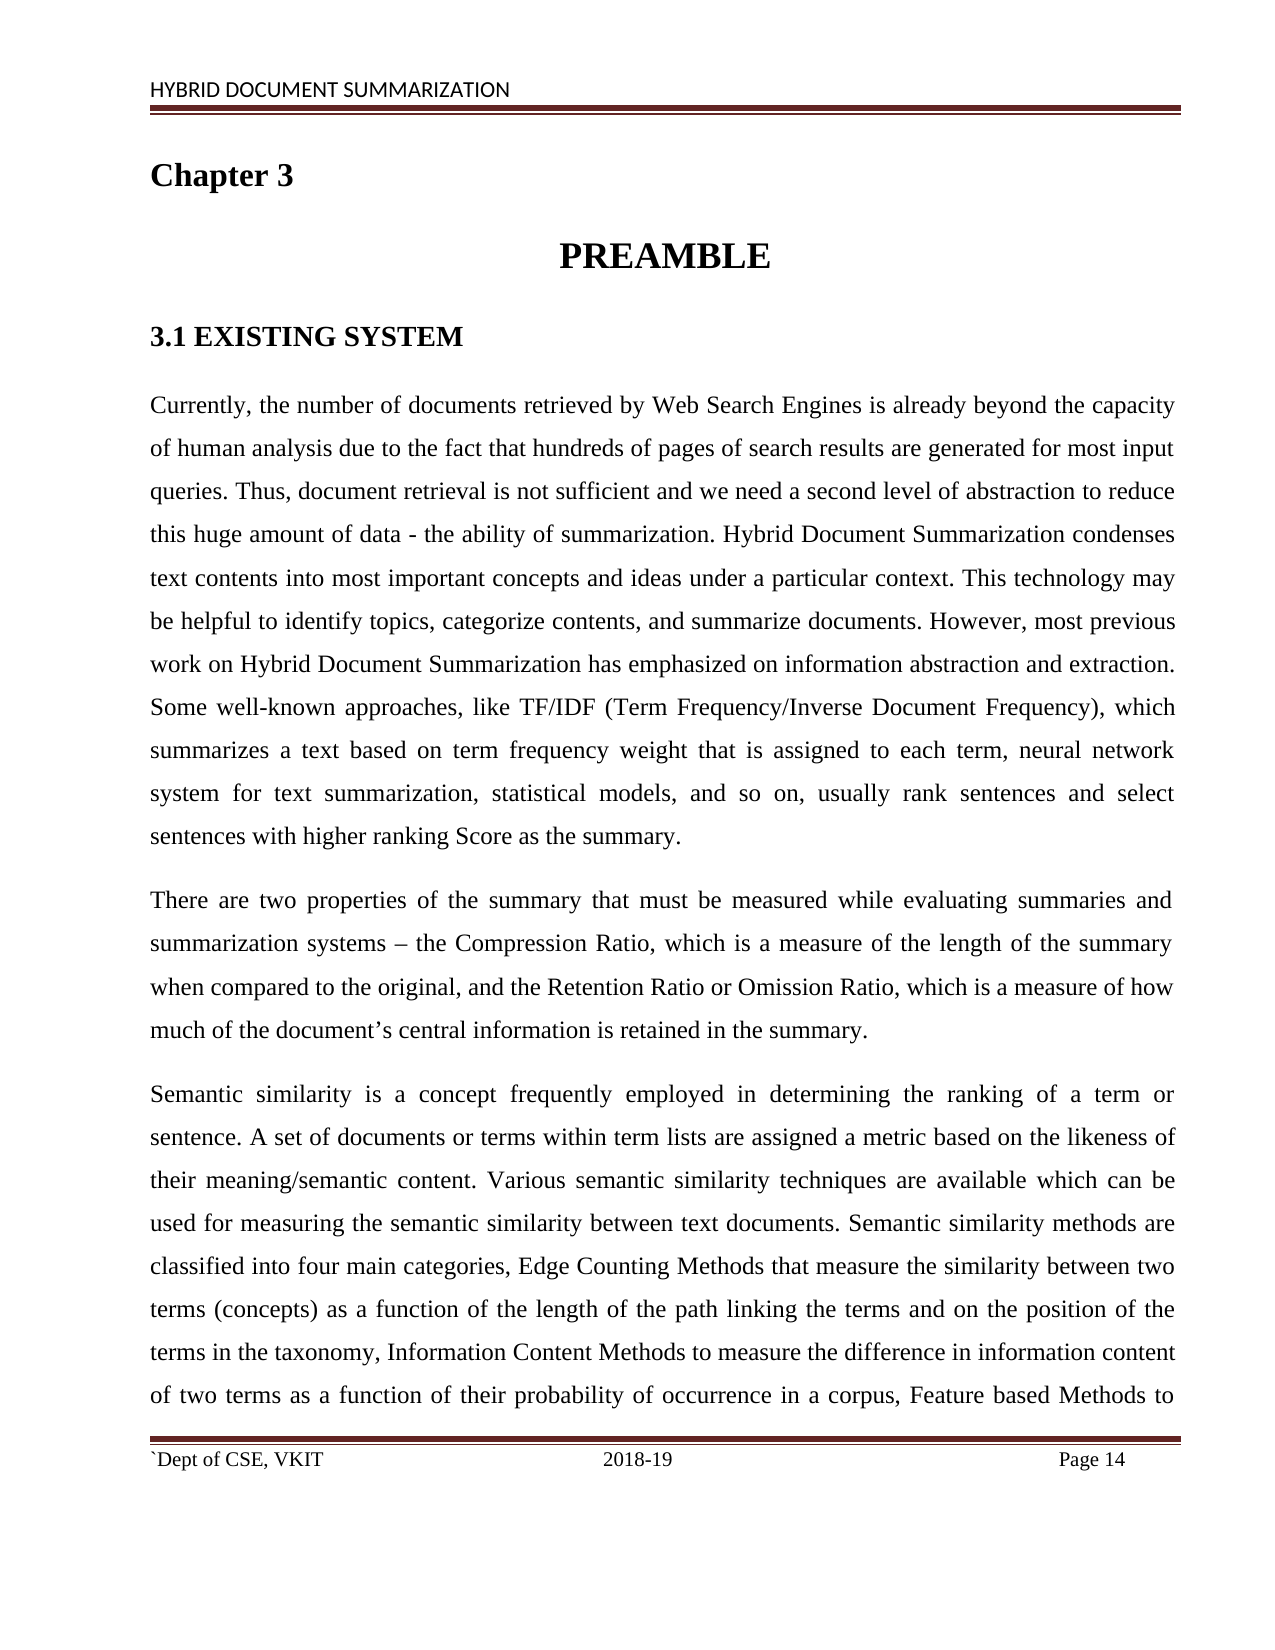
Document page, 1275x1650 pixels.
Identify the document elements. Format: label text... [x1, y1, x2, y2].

text Currently, the number of documents retrieved by Web Search Engines is already beyond the capacity of human analysis due to the fact that hundreds of pages of search results are generated for most input queries. Thus, document retrieval is not sufficient and we need a second level of abstraction to reduce this huge amount of data - the ability of summarization. Hybrid Document Summarization condenses text contents into most important concepts and ideas under a particular context. This technology may be helpful to identify topics, categorize contents, and summarize documents. However, most previous work on Hybrid Document Summarization has emphasized on information abstraction and extraction. Some well-known approaches, like TF/IDF (Term Frequency/Inverse Document Frequency), which summarizes a text based on term frequency weight that is assigned to each term, neural network system for text summarization, statistical models, and so on, usually rank sentences and select sentences with higher ranking Score as the summary. [150, 390, 1176, 850]
text Chapter 3 [150, 155, 1181, 193]
text There are two properties of the summary that must be measured while evaluating summaries and summarization systems – the Compression Ratio, which is a measure of the length of the summary when compared to the original, and the Retention Ratio or Omission Ratio, which is a measure of how much of the document’s central information is retained in the summary. [150, 885, 1174, 1043]
text PREAMBLE [150, 233, 1181, 277]
text 3.1 EXISTING SYSTEM [150, 319, 1181, 353]
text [150, 1079, 1176, 1409]
